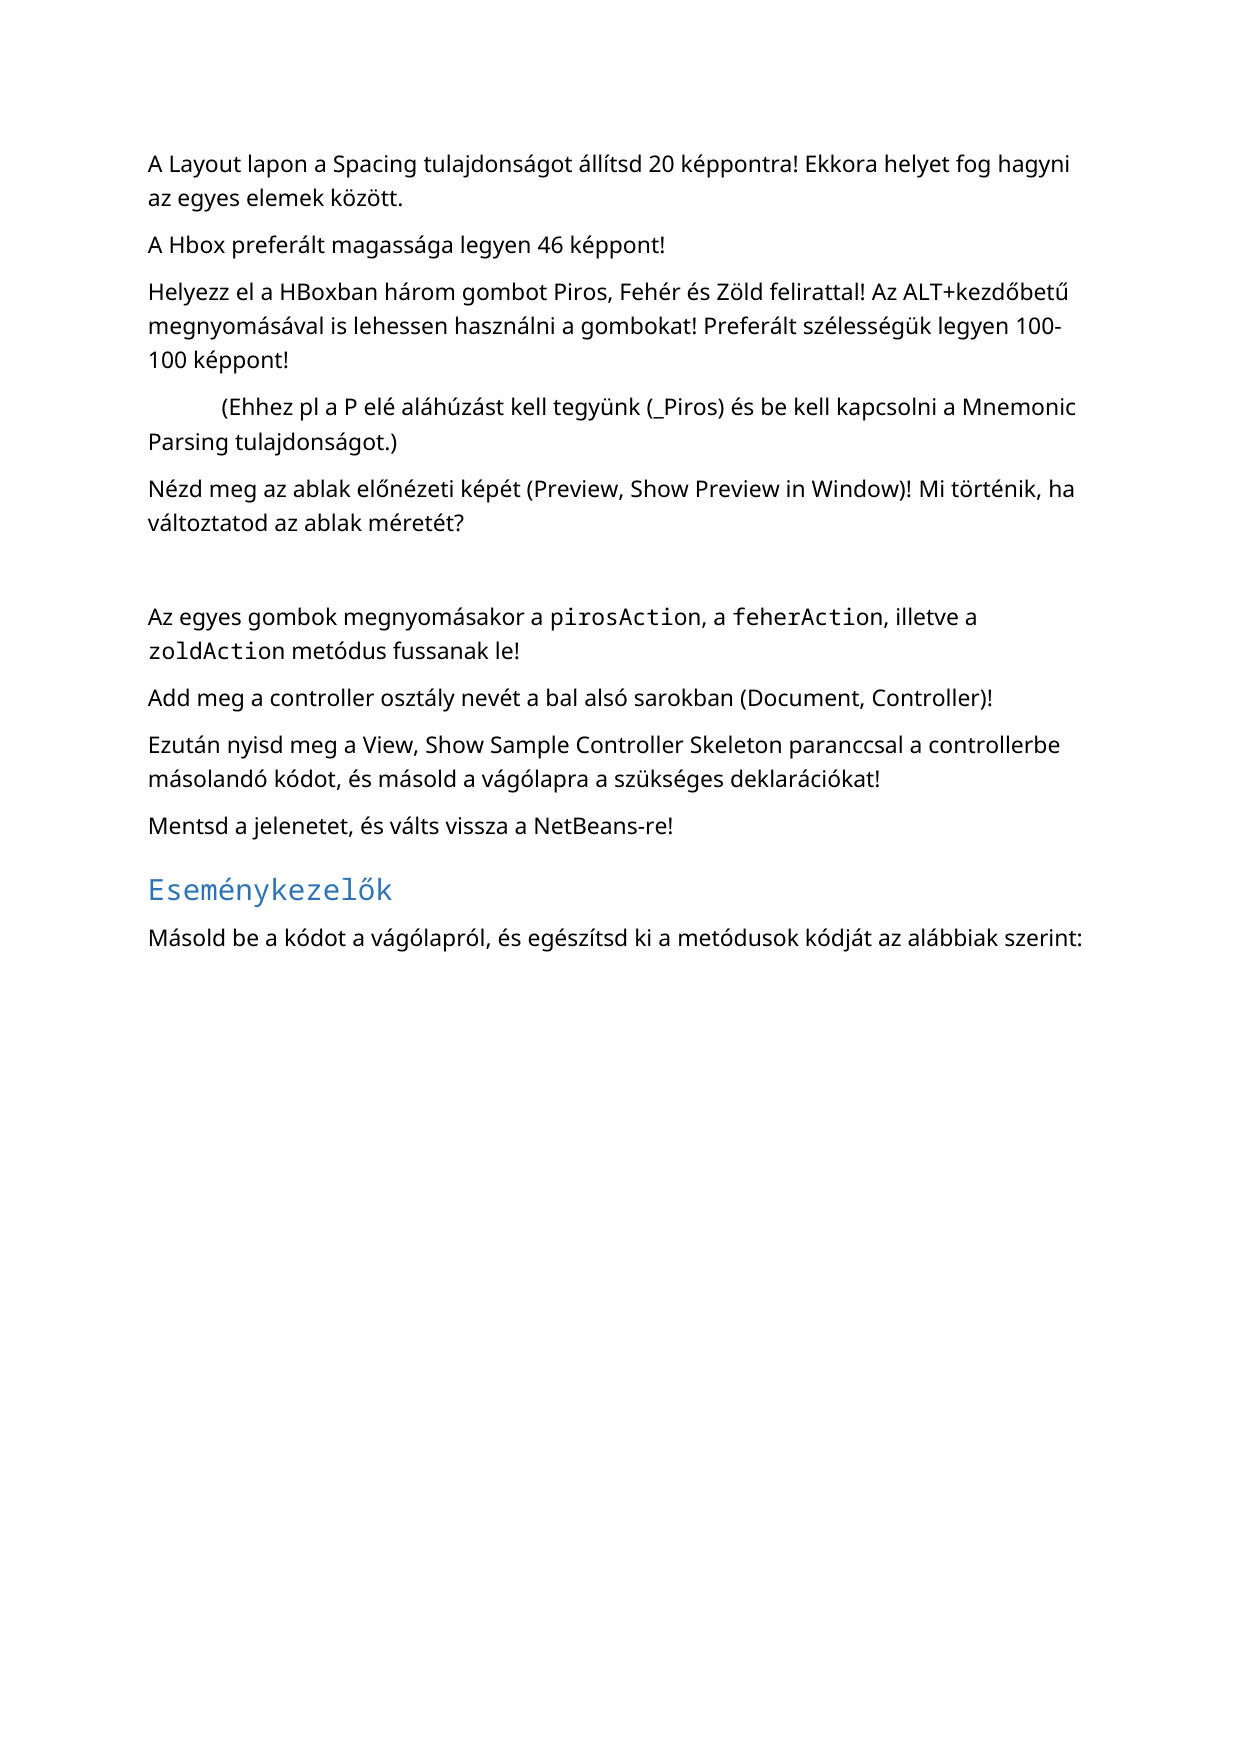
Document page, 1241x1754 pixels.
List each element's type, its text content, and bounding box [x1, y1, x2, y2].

subtitle Eseménykezelők [148, 869, 1093, 909]
text Ezután nyisd meg a View, Show Sample Controller Skeleton paranccsal a controllerbe másolandó kódot, és másold a vágólapra a szükséges deklarációkat! [148, 729, 1093, 794]
text Másold be a kódot a vágólapról, és egészítsd ki a metódusok kódját az alábbiak szerint: [148, 922, 1093, 953]
text Helyezz el a HBoxban három gombot Piros, Fehér és Zöld felirattal! Az ALT+kezdőbetű megnyomásával is lehessen használni a gombokat! Preferált szélességük legyen 100-100 képpont! [148, 276, 1093, 376]
text Az egyes gombok megnyomásakor a pirosAction, a feherAction, illetve a zoldAction metódus fussanak le! [148, 601, 1093, 666]
text A Layout lapon a Spacing tulajdonságot állítsd 20 képpontra! Ekkora helyet fog hagyni az egyes elemek között. [148, 148, 1093, 213]
text Add meg a controller osztály nevét a bal alsó sarokban (Document, Controller)! [148, 682, 1093, 713]
text Nézd meg az ablak előnézeti képét (Preview, Show Preview in Window)! Mi történik, ha változtatod az ablak méretét? [148, 473, 1093, 538]
text A Hbox preferált magassága legyen 46 képpont! [148, 229, 1093, 260]
text Mentsd a jelenetet, és válts vissza a NetBeans-re! [148, 810, 1093, 841]
text (Ehhez pl a P elé aláhúzást kell tegyünk (_Piros) és be kell kapcsolni a Mnemonic Parsing tulajdonságot.) [148, 391, 1093, 457]
